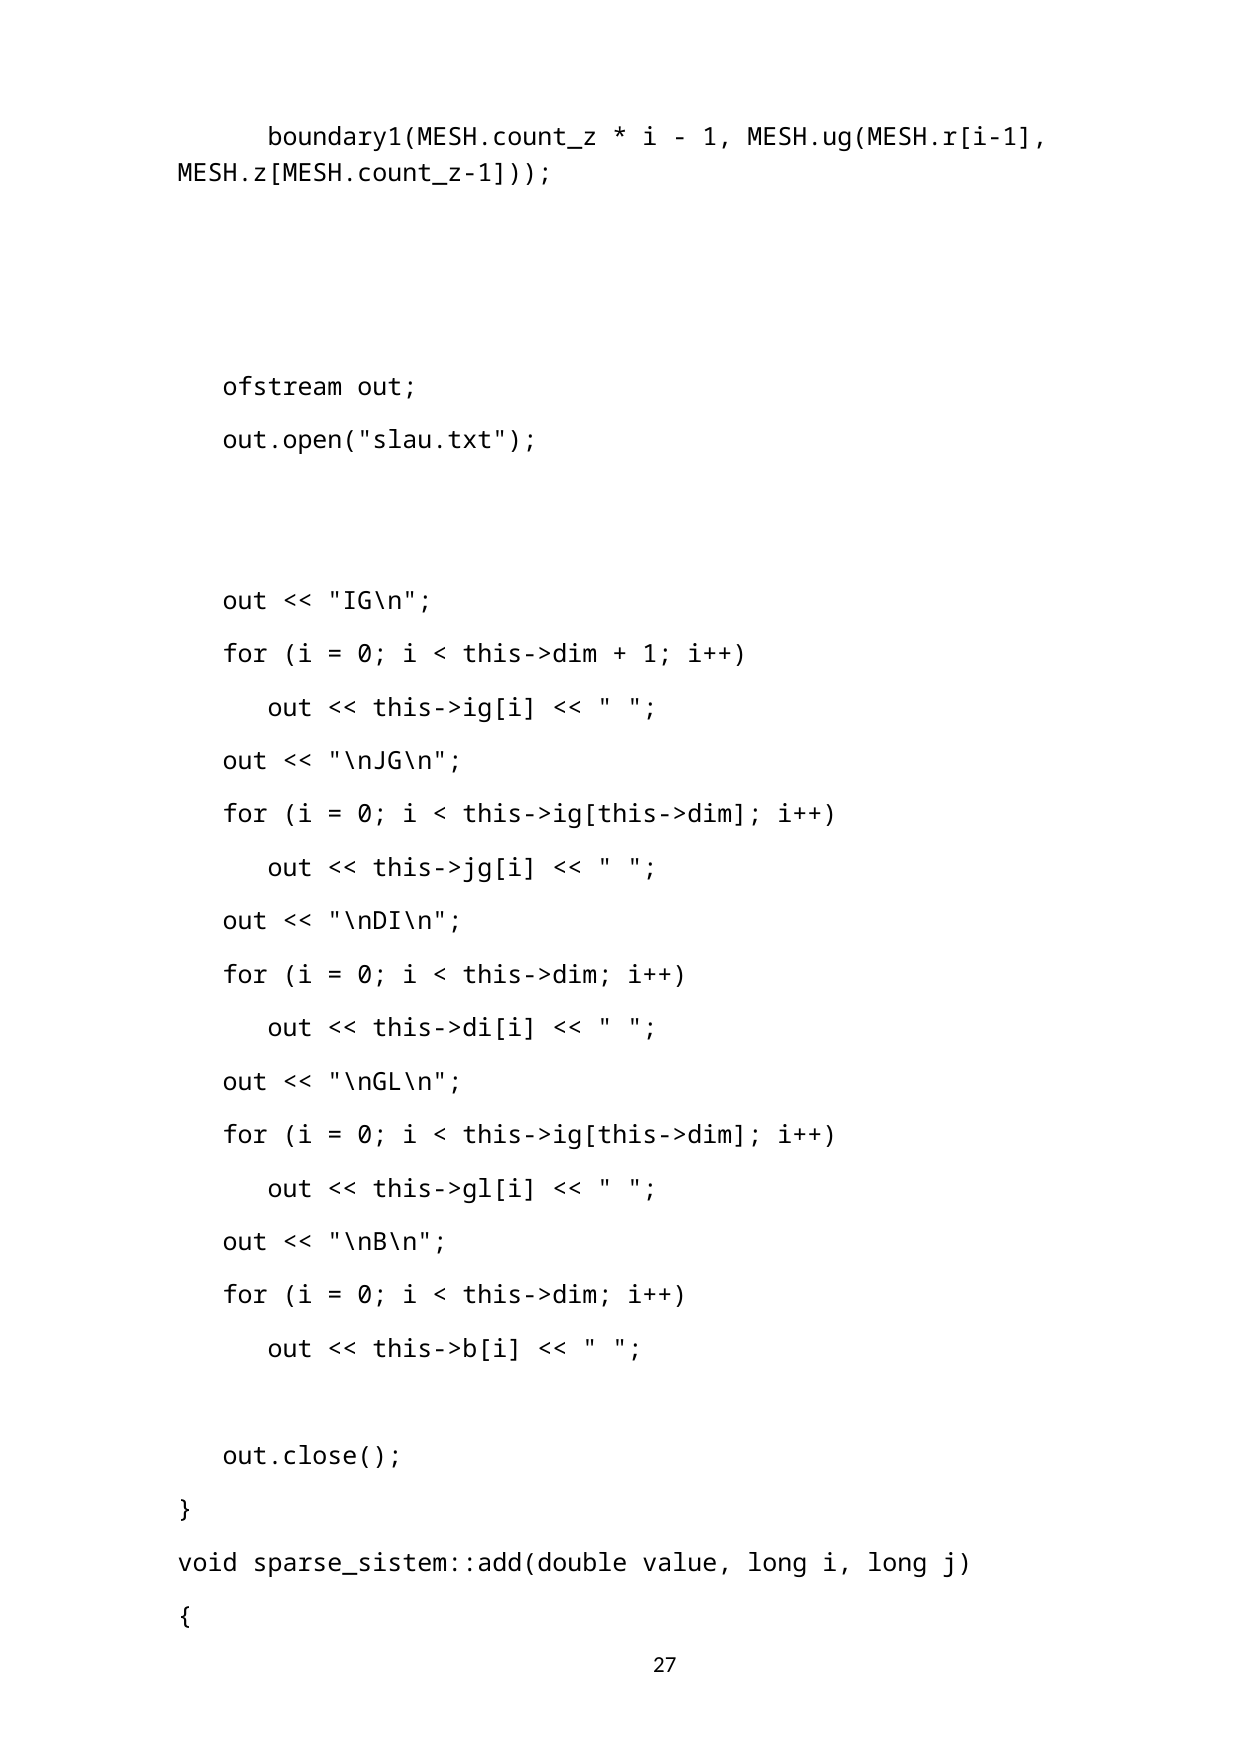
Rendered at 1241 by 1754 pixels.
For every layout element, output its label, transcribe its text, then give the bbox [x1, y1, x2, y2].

text out << this->di[i] << " "; [177, 1010, 1152, 1044]
text void sparse_sistem::add(double value, long i, long j) [177, 1544, 1152, 1578]
text for (i = 0; i < this->dim; i++) [177, 1277, 1152, 1311]
text for (i = 0; i < this->dim + 1; i++) [177, 636, 1152, 670]
text for (i = 0; i < this->ig[this->dim]; i++) [177, 1117, 1152, 1151]
text } [177, 1491, 1152, 1525]
text out << "\nJG\n"; [177, 743, 1152, 777]
text out << this->b[i] << " "; [177, 1331, 1152, 1364]
text { [177, 1598, 1152, 1632]
text out << "\nGL\n"; [177, 1063, 1152, 1097]
text out.close(); [177, 1437, 1152, 1471]
text for (i = 0; i < this->ig[this->dim]; i++) [177, 796, 1152, 830]
text out << "\nDI\n"; [177, 903, 1152, 937]
text out.open("slau.txt"); [177, 422, 1152, 456]
text out << "IG\n"; [177, 582, 1152, 616]
text ofstream out; [177, 369, 1152, 403]
text out << this->gl[i] << " "; [177, 1170, 1152, 1204]
text for (i = 0; i < this->dim; i++) [177, 956, 1152, 991]
text out << this->jg[i] << " "; [177, 849, 1152, 884]
text out << "\nB\n"; [177, 1224, 1152, 1258]
text out << this->ig[i] << " "; [177, 689, 1152, 723]
text boundary1(MESH.count_z * i - 1, MESH.ug(MESH.r[i-1], MESH.z[MESH.count_z-1])); [177, 118, 1152, 189]
